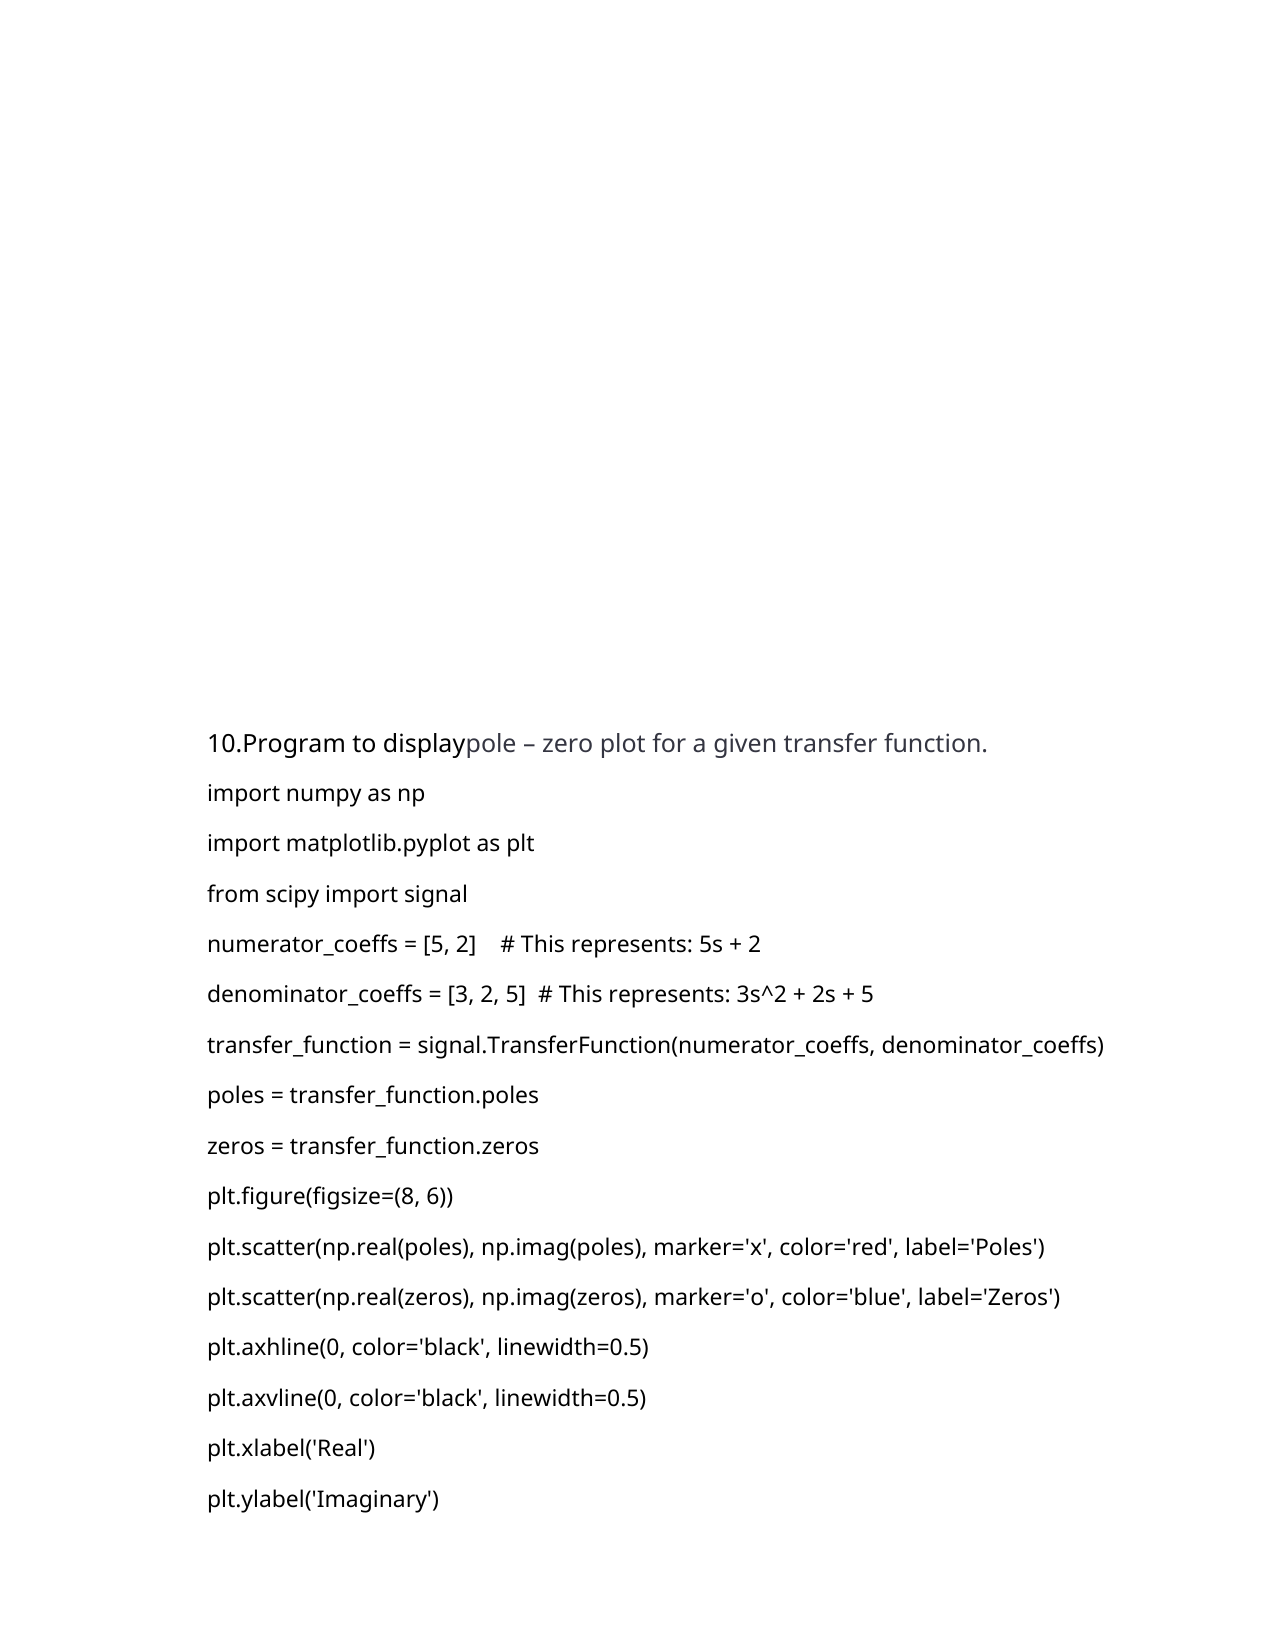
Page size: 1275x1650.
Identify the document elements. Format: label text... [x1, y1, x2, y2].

text from scipy import signal [207, 877, 1157, 909]
text plt.figure(figsize=(8, 6)) [207, 1180, 1157, 1211]
text denominator_coeffs = [3, 2, 5] # This represents: 3s^2 + 2s + 5 [207, 978, 1157, 1009]
text poles = transfer_function.poles [207, 1079, 1157, 1110]
text numerator_coeffs = [5, 2] # This represents: 5s + 2 [207, 928, 1157, 959]
text plt.ylabel('Imaginary') [207, 1482, 1157, 1514]
text plt.axvline(0, color='black', linewidth=0.5) [207, 1382, 1157, 1413]
text transfer_function = signal.TransferFunction(numerator_coeffs, denominator_coeffs) [207, 1029, 1157, 1060]
text plt.scatter(np.real(poles), np.imag(poles), marker='x', color='red', label='Poles') [207, 1230, 1157, 1262]
text 10.Program to displaypole – zero plot for a given transfer function. [207, 726, 1157, 760]
text import matplotlib.pyplot as plt [207, 827, 1157, 858]
text plt.scatter(np.real(zeros), np.imag(zeros), marker='o', color='blue', label='Zeros') [207, 1281, 1157, 1312]
text import numpy as np [207, 777, 1157, 808]
text plt.axhline(0, color='black', linewidth=0.5) [207, 1331, 1157, 1362]
text plt.xlabel('Real') [207, 1432, 1157, 1463]
text zeros = transfer_function.zeros [207, 1129, 1157, 1161]
